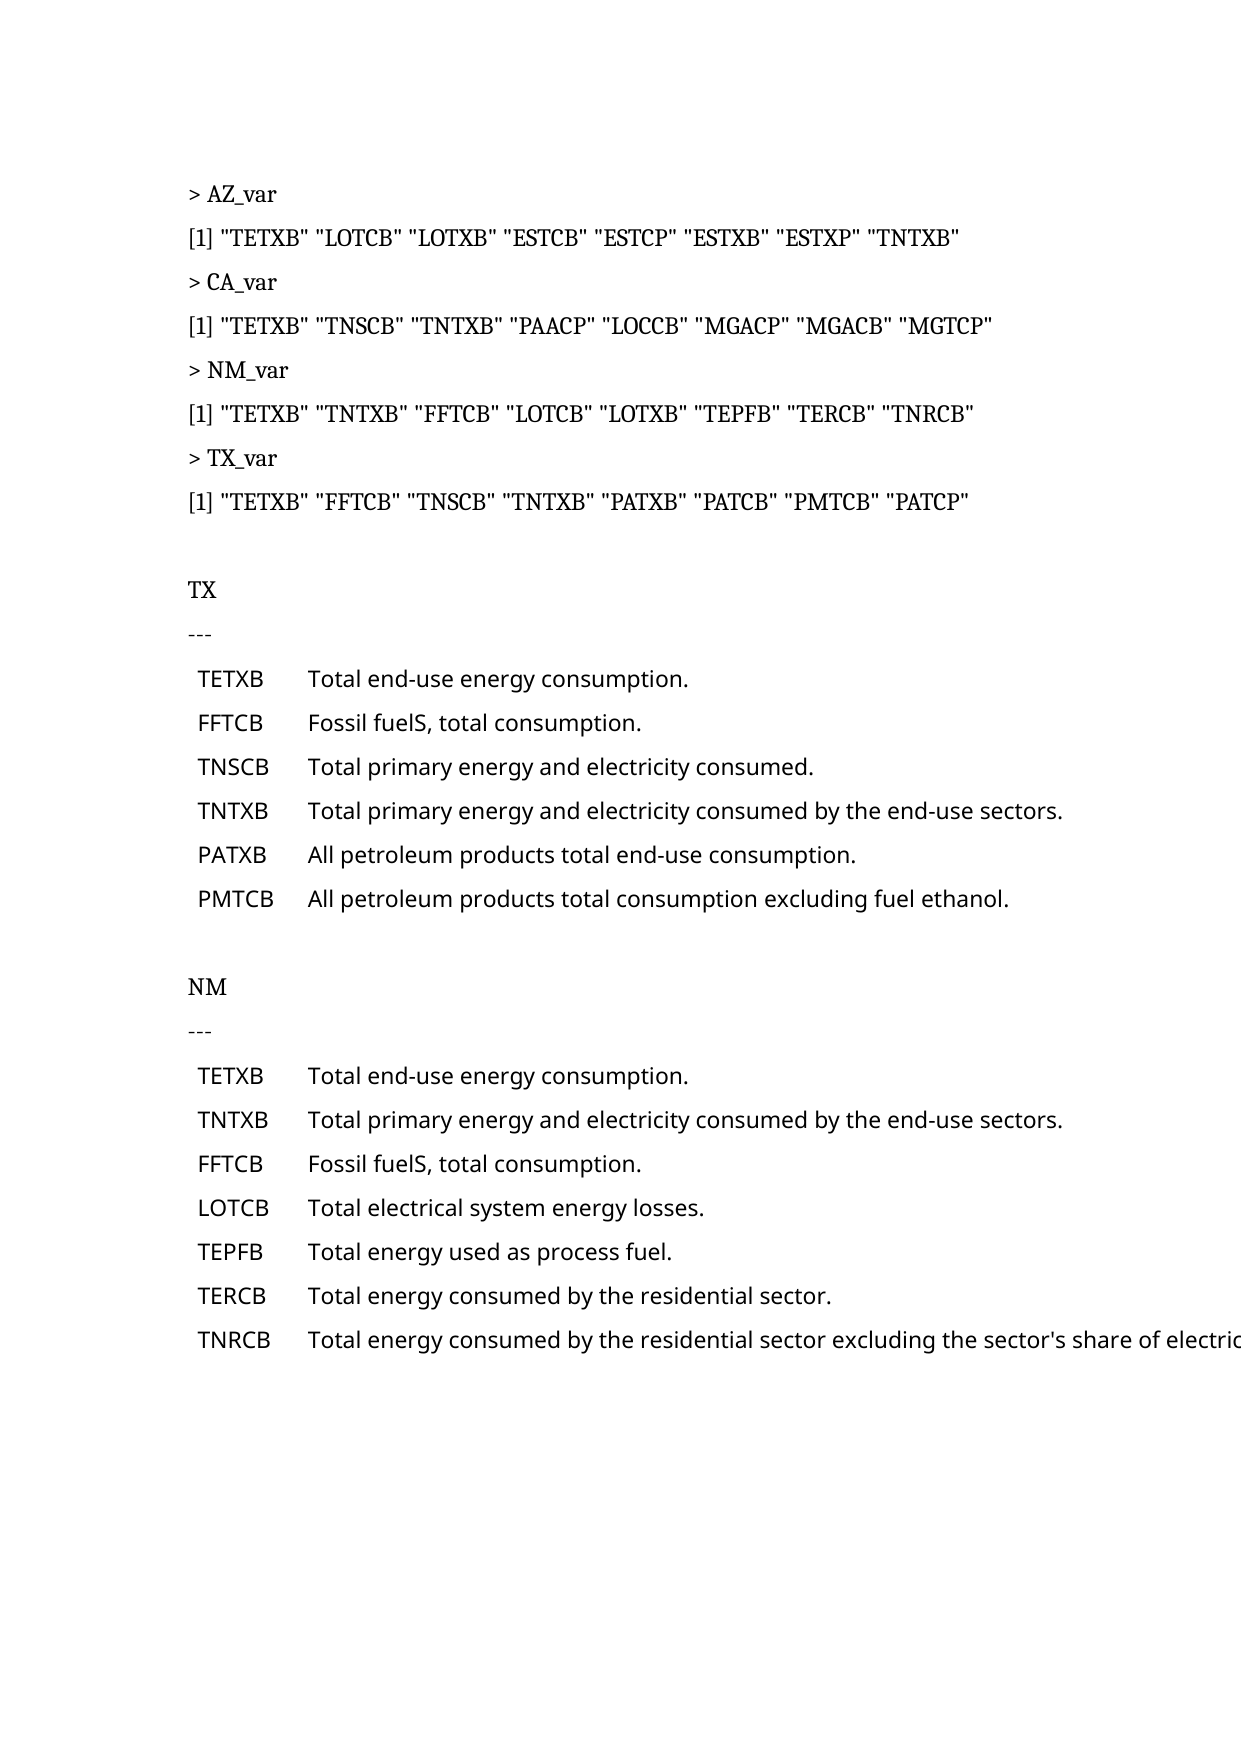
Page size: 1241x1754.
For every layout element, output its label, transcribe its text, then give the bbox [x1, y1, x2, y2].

table_cell LOTCB [186, 1185, 296, 1229]
table_cell FFTCB [186, 701, 296, 745]
text [1] "TETXB" "FFTCB" "TNSCB" "TNTXB" "PATXB" "PATCB" "PMTCB" "PATCP" [187, 480, 1053, 524]
table_cell TNRCB [186, 1318, 296, 1362]
text NM [187, 965, 1053, 1009]
text [1] "TETXB" "TNTXB" "FFTCB" "LOTCB" "LOTXB" "TEPFB" "TERCB" "TNRCB" [187, 392, 1053, 436]
table_cell Fossil fuelS, total consumption. [296, 1141, 1240, 1185]
text > AZ_var [187, 172, 1053, 216]
table_cell TERCB [186, 1274, 296, 1318]
text > CA_var [187, 260, 1053, 304]
table_cell Fossil fuelS, total consumption. [296, 701, 1240, 745]
table_cell Total electrical system energy losses. [296, 1185, 1240, 1229]
table_cell Total energy used as process fuel. [296, 1230, 1240, 1273]
table_cell Total primary energy and electricity consumed by the end-use sectors. [296, 1097, 1240, 1141]
text > TX_var [187, 436, 1053, 480]
text > NM_var [187, 348, 1053, 392]
text --- [187, 613, 1053, 657]
table_cell Total primary energy and electricity consumed by the end-use sectors. [296, 789, 1240, 833]
table_header TETXB [186, 1053, 296, 1097]
table_cell Total energy consumed by the residential sector excluding the sector's share of electrical system energy losses. [296, 1318, 1240, 1362]
table_cell PATXB [186, 833, 296, 877]
table_cell TEPFB [186, 1230, 296, 1273]
table_cell Total energy consumed by the residential sector. [296, 1274, 1240, 1318]
table_cell FFTCB [186, 1141, 296, 1185]
table_cell TNSCB [186, 745, 296, 789]
table_cell PMTCB [186, 877, 296, 921]
table_header Total end-use energy consumption. [296, 657, 1240, 701]
text [1] "TETXB" "LOTCB" "LOTXB" "ESTCB" "ESTCP" "ESTXB" "ESTXP" "TNTXB" [187, 216, 1053, 260]
text TX [187, 568, 1053, 613]
text --- [187, 1009, 1053, 1053]
table_cell Total primary energy and electricity consumed. [296, 745, 1240, 789]
table_cell TNTXB [186, 789, 296, 833]
table_cell TNTXB [186, 1097, 296, 1141]
table_header Total end-use energy consumption. [296, 1053, 1240, 1097]
table_cell All petroleum products total end-use consumption. [296, 833, 1240, 877]
table_cell All petroleum products total consumption excluding fuel ethanol. [296, 877, 1240, 921]
text [1] "TETXB" "TNSCB" "TNTXB" "PAACP" "LOCCB" "MGACP" "MGACB" "MGTCP" [187, 304, 1053, 348]
table_header TETXB [186, 657, 296, 701]
